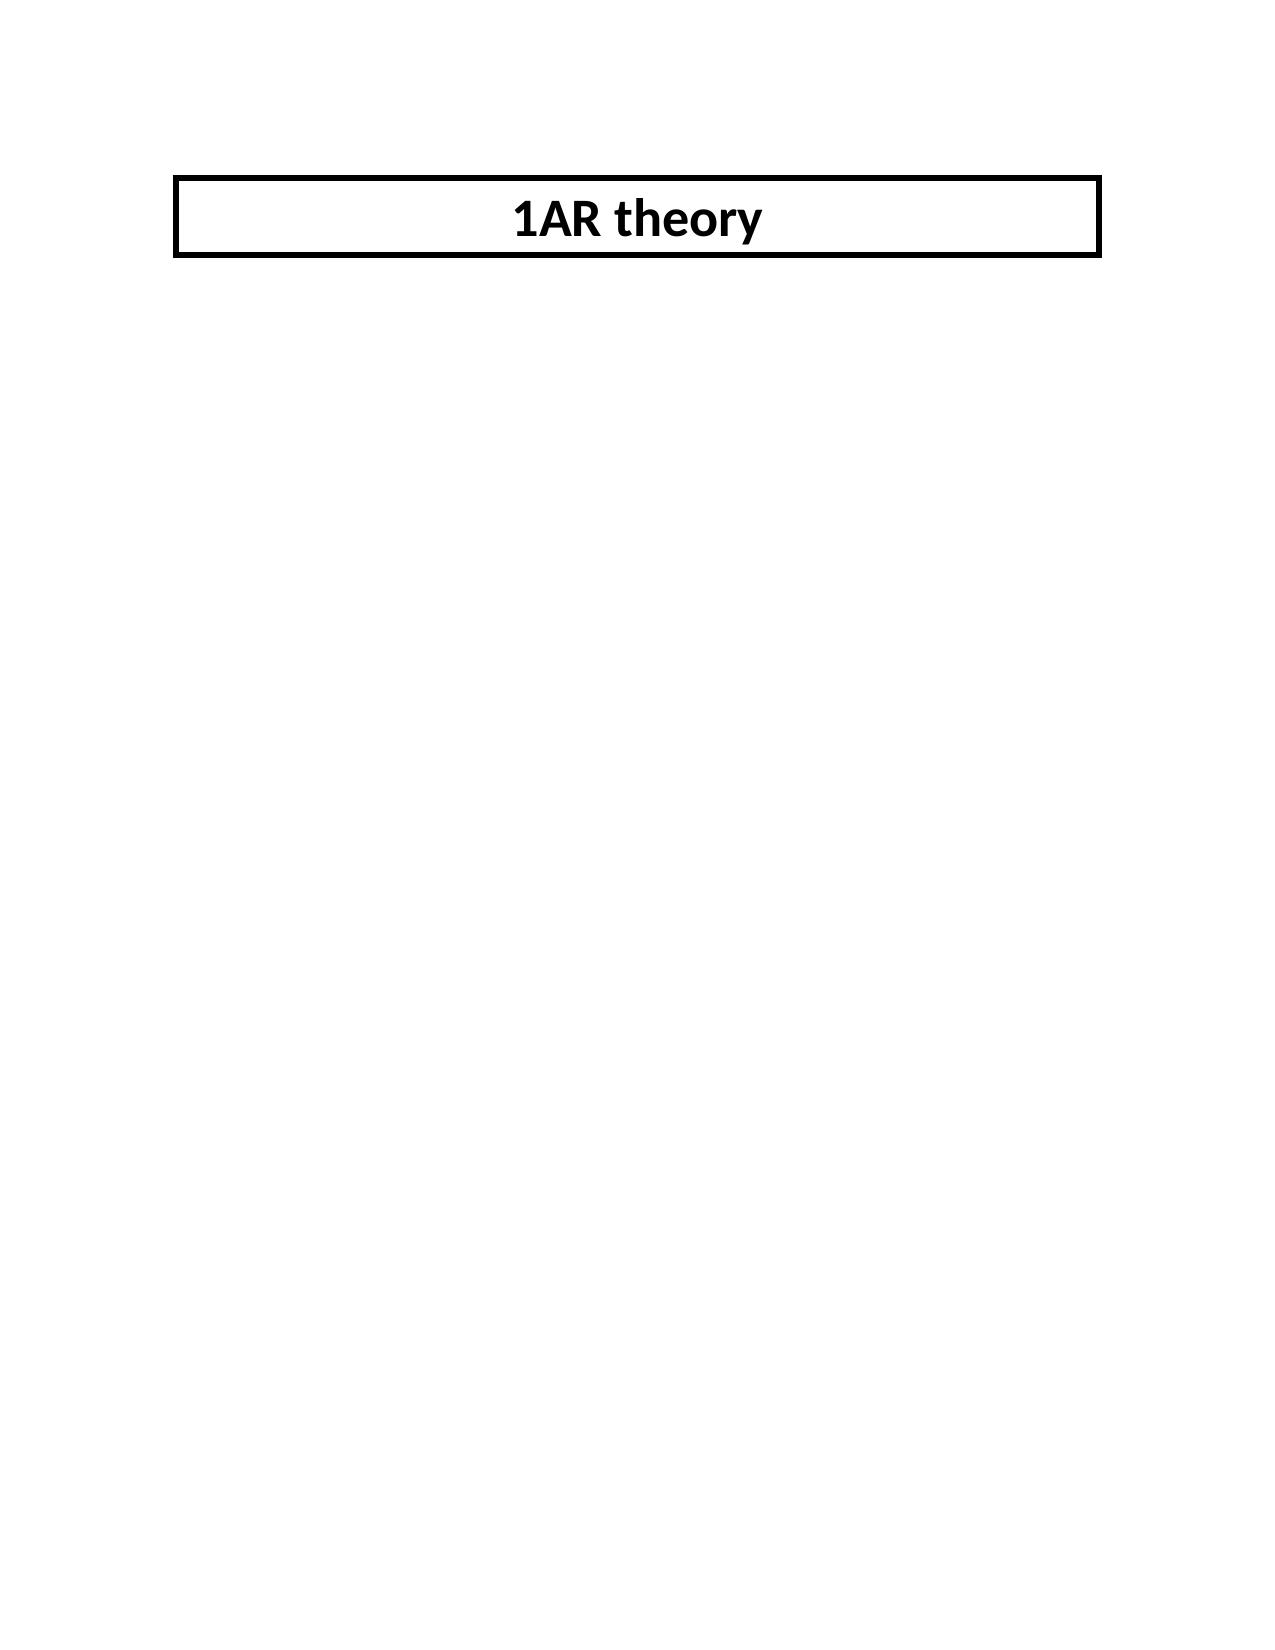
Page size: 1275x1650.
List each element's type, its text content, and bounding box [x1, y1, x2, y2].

subtitle 1AR theory [179, 181, 1096, 252]
